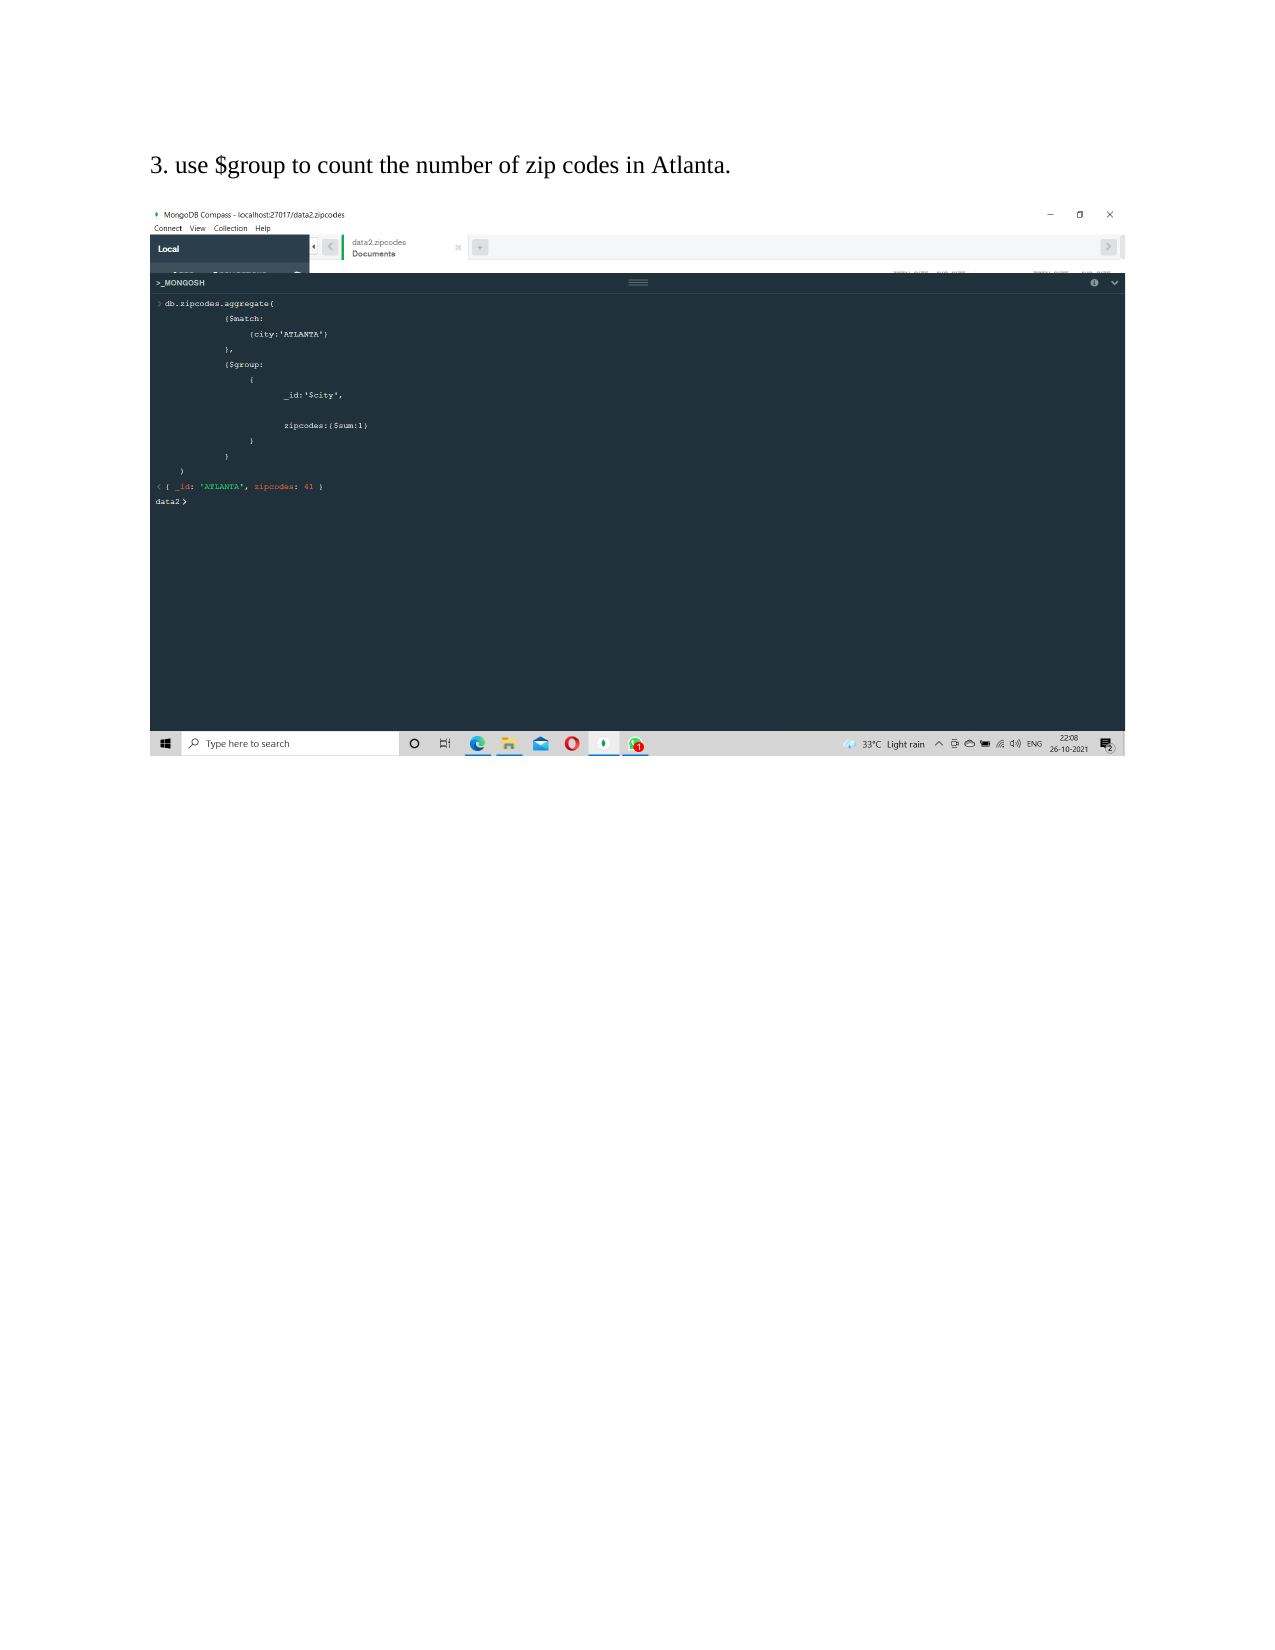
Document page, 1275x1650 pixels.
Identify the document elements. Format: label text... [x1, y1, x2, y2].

text 3. use $group to count the number of zip codes in Atlanta. [150, 150, 1125, 179]
picture [150, 207, 1125, 756]
